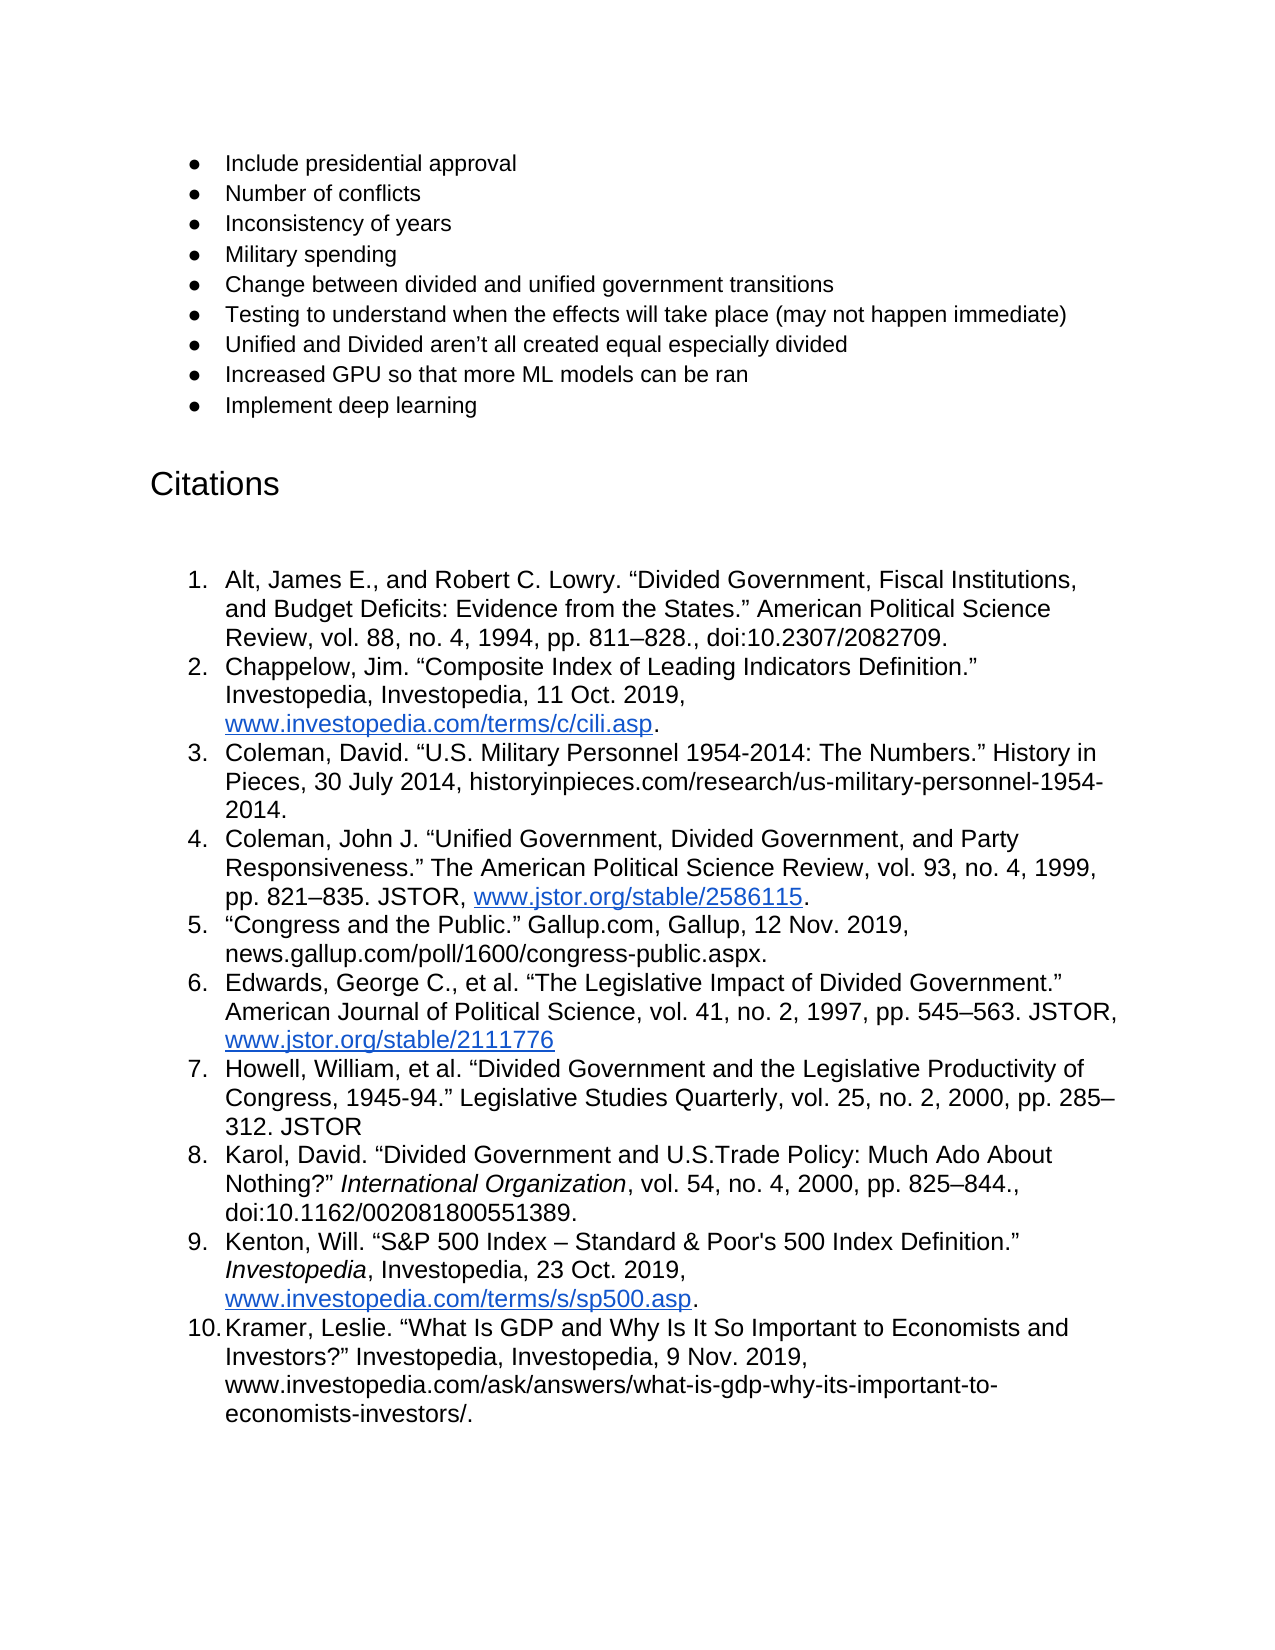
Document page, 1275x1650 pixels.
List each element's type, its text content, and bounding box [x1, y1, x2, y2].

list Unified and Divided aren’t all created equal especially divided [187, 331, 1125, 358]
list Alt, James E., and Robert C. Lowry. “Divided Government, Fiscal Institutions, and Budget Deficits: Evidence from the States.” American Political Science Review, vol. 88, no. 4, 1994, pp. 811–828., doi:10.2307/2082709. [187, 565, 1125, 652]
list Increased GPU so that more ML models can be ran [187, 361, 1125, 388]
list Include presidential approval [187, 150, 1125, 176]
list Kramer, Leslie. “What Is GDP and Why Is It So Important to Economists and Investors?” Investopedia, Investopedia, 9 Nov. 2019, www.investopedia.com/ask/answers/what-is-gdp-why-its-important-to-economists-investors/. [187, 1313, 1125, 1428]
list Kenton, Will. “S&P 500 Index – Standard & Poor's 500 Index Definition.” Investopedia, Investopedia, 23 Oct. 2019, www.investopedia.com/terms/s/sp500.asp. [187, 1227, 1125, 1313]
list Chappelow, Jim. “Composite Index of Leading Indicators Definition.” Investopedia, Investopedia, 11 Oct. 2019, www.investopedia.com/terms/c/cili.asp. [187, 652, 1125, 738]
list Howell, William, et al. “Divided Government and the Legislative Productivity of Congress, 1945-94.” Legislative Studies Quarterly, vol. 25, no. 2, 2000, pp. 285–312. JSTOR [187, 1054, 1125, 1140]
list Number of conflicts [187, 180, 1125, 207]
list “Congress and the Public.” Gallup.com, Gallup, 12 Nov. 2019, news.gallup.com/poll/1600/congress-public.aspx. [187, 910, 1125, 968]
list Edwards, George C., et al. “The Legislative Impact of Divided Government.” American Journal of Political Science, vol. 41, no. 2, 1997, pp. 545–563. JSTOR, www.jstor.org/stable/2111776 [187, 968, 1125, 1054]
list Coleman, John J. “Unified Government, Divided Government, and Party Responsiveness.” The American Political Science Review, vol. 93, no. 4, 1999, pp. 821–835. JSTOR, www.jstor.org/stable/2586115. [187, 824, 1125, 910]
subtitle Citations [150, 463, 1125, 502]
list Coleman, David. “U.S. Military Personnel 1954-2014: The Numbers.” History in Pieces, 30 July 2014, historyinpieces.com/research/us-military-personnel-1954-2014. [187, 738, 1125, 824]
list Karol, David. “Divided Government and U.S.Trade Policy: Much Ado About Nothing?” International Organization, vol. 54, no. 4, 2000, pp. 825–844., doi:10.1162/002081800551389. [187, 1140, 1125, 1227]
list Testing to understand when the effects will take place (may not happen immediate) [187, 301, 1125, 327]
list Military spending [187, 241, 1125, 267]
list Implement deep learning [187, 392, 1125, 418]
list Change between divided and unified government transitions [187, 271, 1125, 297]
list Inconsistency of years [187, 210, 1125, 237]
